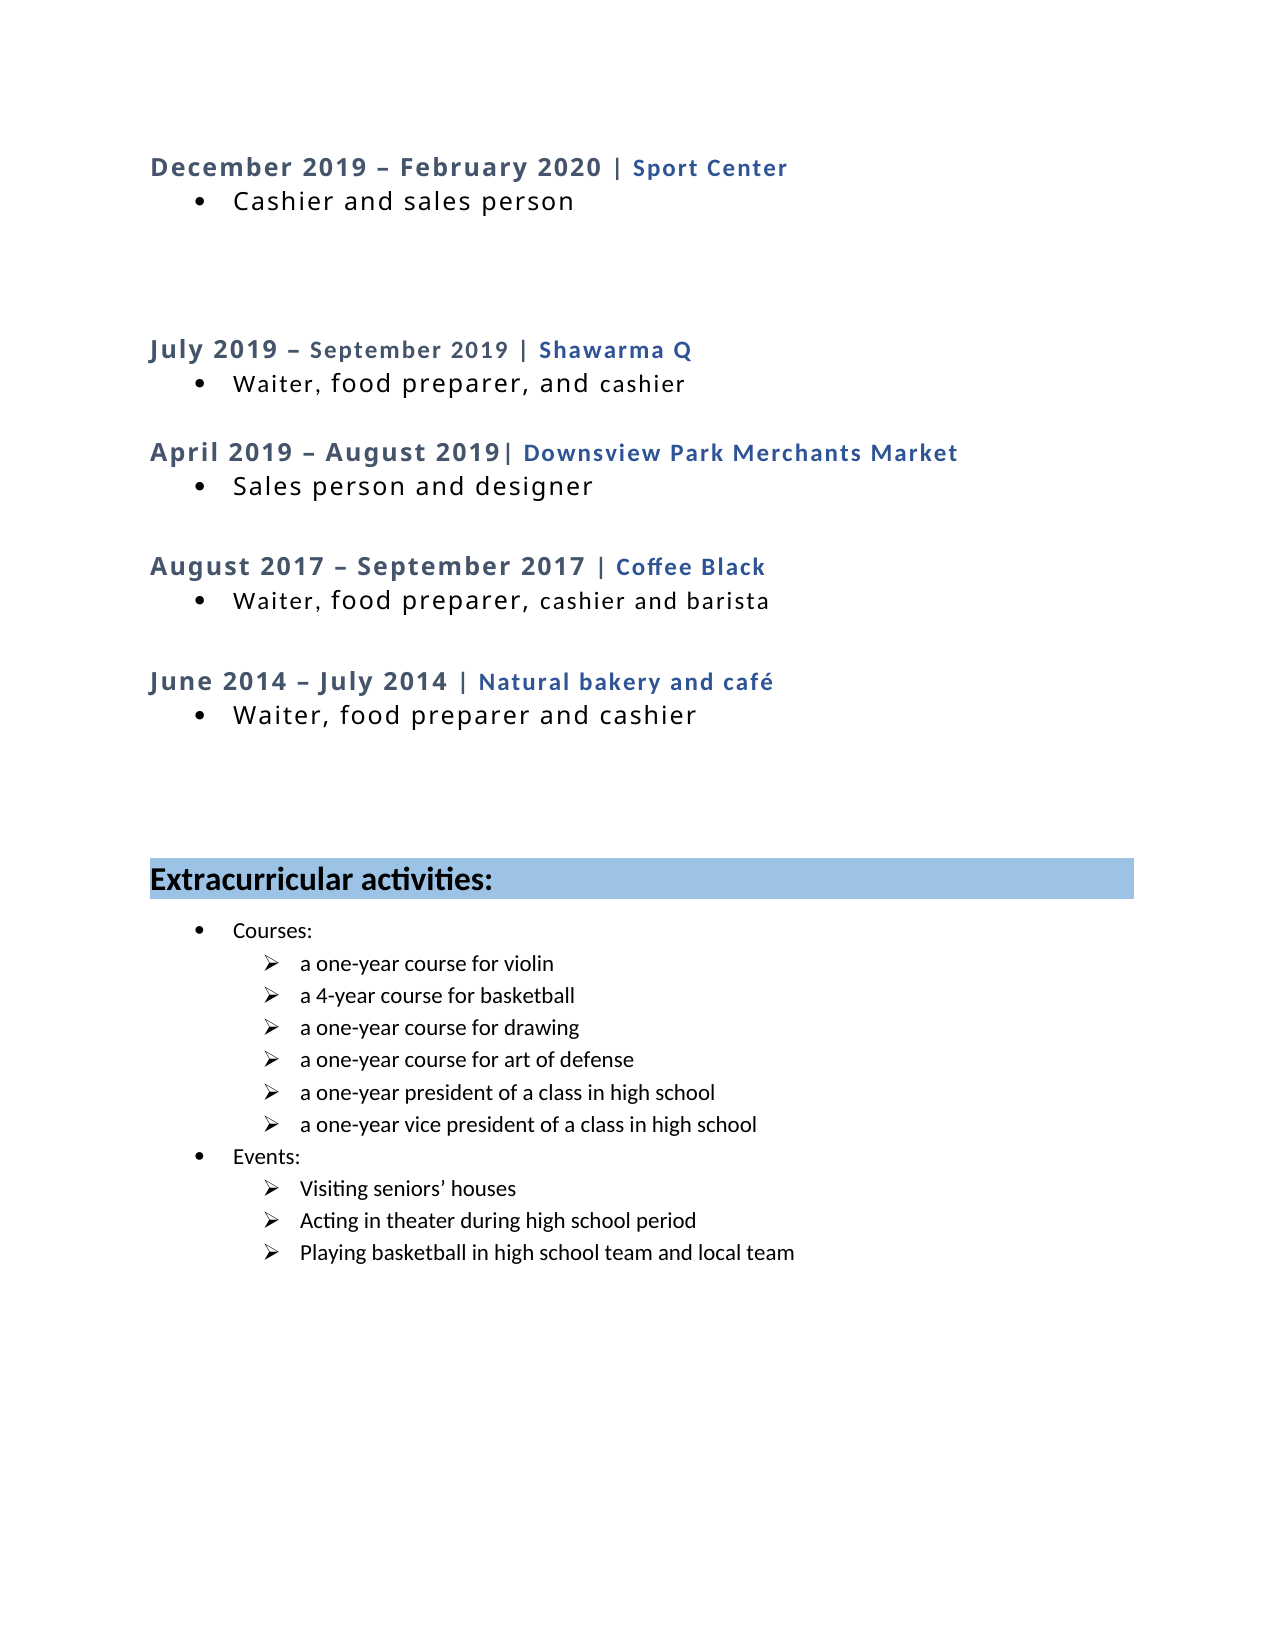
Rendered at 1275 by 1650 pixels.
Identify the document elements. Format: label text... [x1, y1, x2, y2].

list Cashier and sales person [195, 183, 1125, 218]
list Events: [195, 1142, 1125, 1170]
text June 2014 – July 2014 | Natural bakery and café [150, 663, 1125, 697]
list a 4-year course for basketball [262, 981, 1125, 1009]
text July 2019 – September 2019 | Shawarma Q [150, 332, 1125, 366]
text December 2019 – February 2020 | Sport Center [150, 149, 1125, 183]
list Playing basketball in high school team and local team [262, 1238, 1125, 1267]
list Courses: [195, 917, 1125, 945]
list a one-year president of a class in high school [262, 1078, 1125, 1106]
list a one-year course for drawing [262, 1013, 1125, 1041]
list Acting in theater during high school period [262, 1206, 1125, 1234]
list Waiter, food preparer and cashier [195, 697, 1125, 731]
text April 2019 – August 2019| Downsview Park Merchants Market [150, 434, 1125, 468]
text August 2017 – September 2017 | Coffee Black [150, 549, 1125, 583]
list a one-year vice president of a class in high school [262, 1110, 1125, 1138]
list Waiter, food preparer, and cashier [195, 366, 1125, 400]
list a one-year course for violin [262, 949, 1125, 977]
list Sales person and designer [195, 468, 1125, 502]
text Extracurricular activities: [150, 858, 1134, 899]
list Waiter, food preparer, cashier and barista [195, 583, 1125, 617]
list Visiting seniors’ houses [262, 1174, 1125, 1202]
list a one-year course for art of defense [262, 1045, 1125, 1073]
